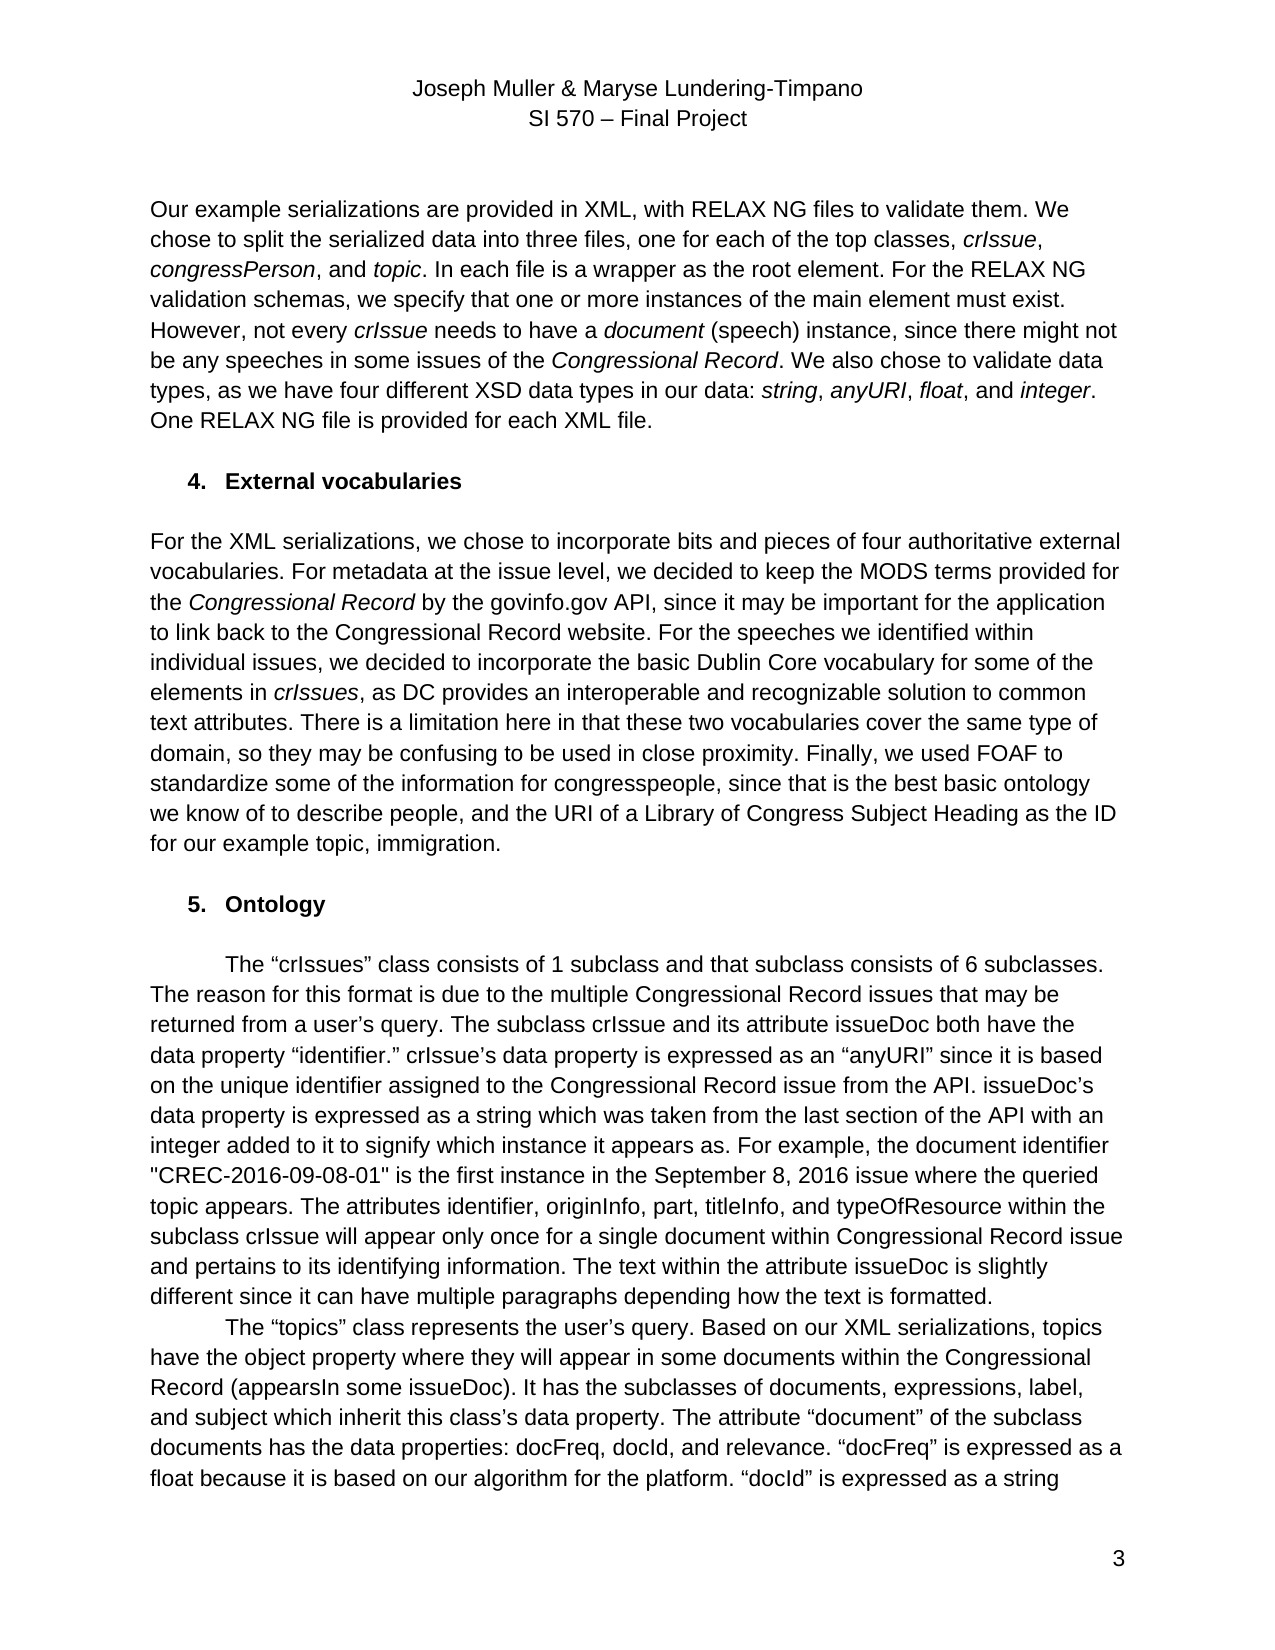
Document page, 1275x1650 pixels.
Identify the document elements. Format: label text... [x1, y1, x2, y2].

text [150, 1313, 1125, 1491]
text For the XML serializations, we chose to incorporate bits and pieces of four authoritative external vocabularies. For metadata at the issue level, we decided to keep the MODS terms provided for the Congressional Record by the govinfo.gov API, since it may be important for the application to link back to the Congressional Record website. For the speeches we identified within individual issues, we decided to incorporate the basic Dublin Core vocabulary for some of the elements in crIssues, as DC provides an interoperable and recognizable solution to common text attributes. There is a limitation here in that these two vocabularies cover the same type of domain, so they may be confusing to be used in close proximity. Finally, we used FOAF to standardize some of the information for congresspeople, since that is the best basic ontology we know of to describe people, and the URI of a Library of Congress Subject Heading as the ID for our example topic, immigration. [150, 528, 1125, 857]
subtitle Ontology [187, 891, 1125, 917]
text The “crIssues” class consists of 1 subclass and that subclass consists of 6 subclasses. The reason for this format is due to the multiple Congressional Record issues that may be returned from a user’s query. The subclass crIssue and its attribute issueDoc both have the data property “identifier.” crIssue’s data property is expressed as an “anyURI” since it is based on the unique identifier assigned to the Congressional Record issue from the API. issueDoc’s data property is expressed as a string which was taken from the last section of the API with an integer added to it to signify which instance it appears as. For example, the document identifier "CREC-2016-09-08-01" is the first instance in the September 8, 2016 issue where the queried topic appears. The attributes identifier, originInfo, part, titleInfo, and typeOfResource within the subclass crIssue will appear only once for a single document within Congressional Record issue and pertains to its identifying information. The text within the attribute issueDoc is slightly different since it can have multiple paragraphs depending how the text is formatted. [150, 951, 1125, 1310]
text Our example serializations are provided in XML, with RELAX NG files to validate them. We chose to split the serialized data into three files, one for each of the top classes, crIssue, congressPerson, and topic. In each file is a wrapper as the root element. For the RELAX NG validation schemas, we specify that one or more instances of the main element must exist. However, not every crIssue needs to have a document (speech) instance, since there might not be any speeches in some issues of the Congressional Record. We also chose to validate data types, as we have four different XSD data types in our data: string, anyURI, float, and integer. One RELAX NG file is provided for each XML file. [150, 196, 1125, 434]
subtitle External vocabularies [187, 468, 1125, 494]
